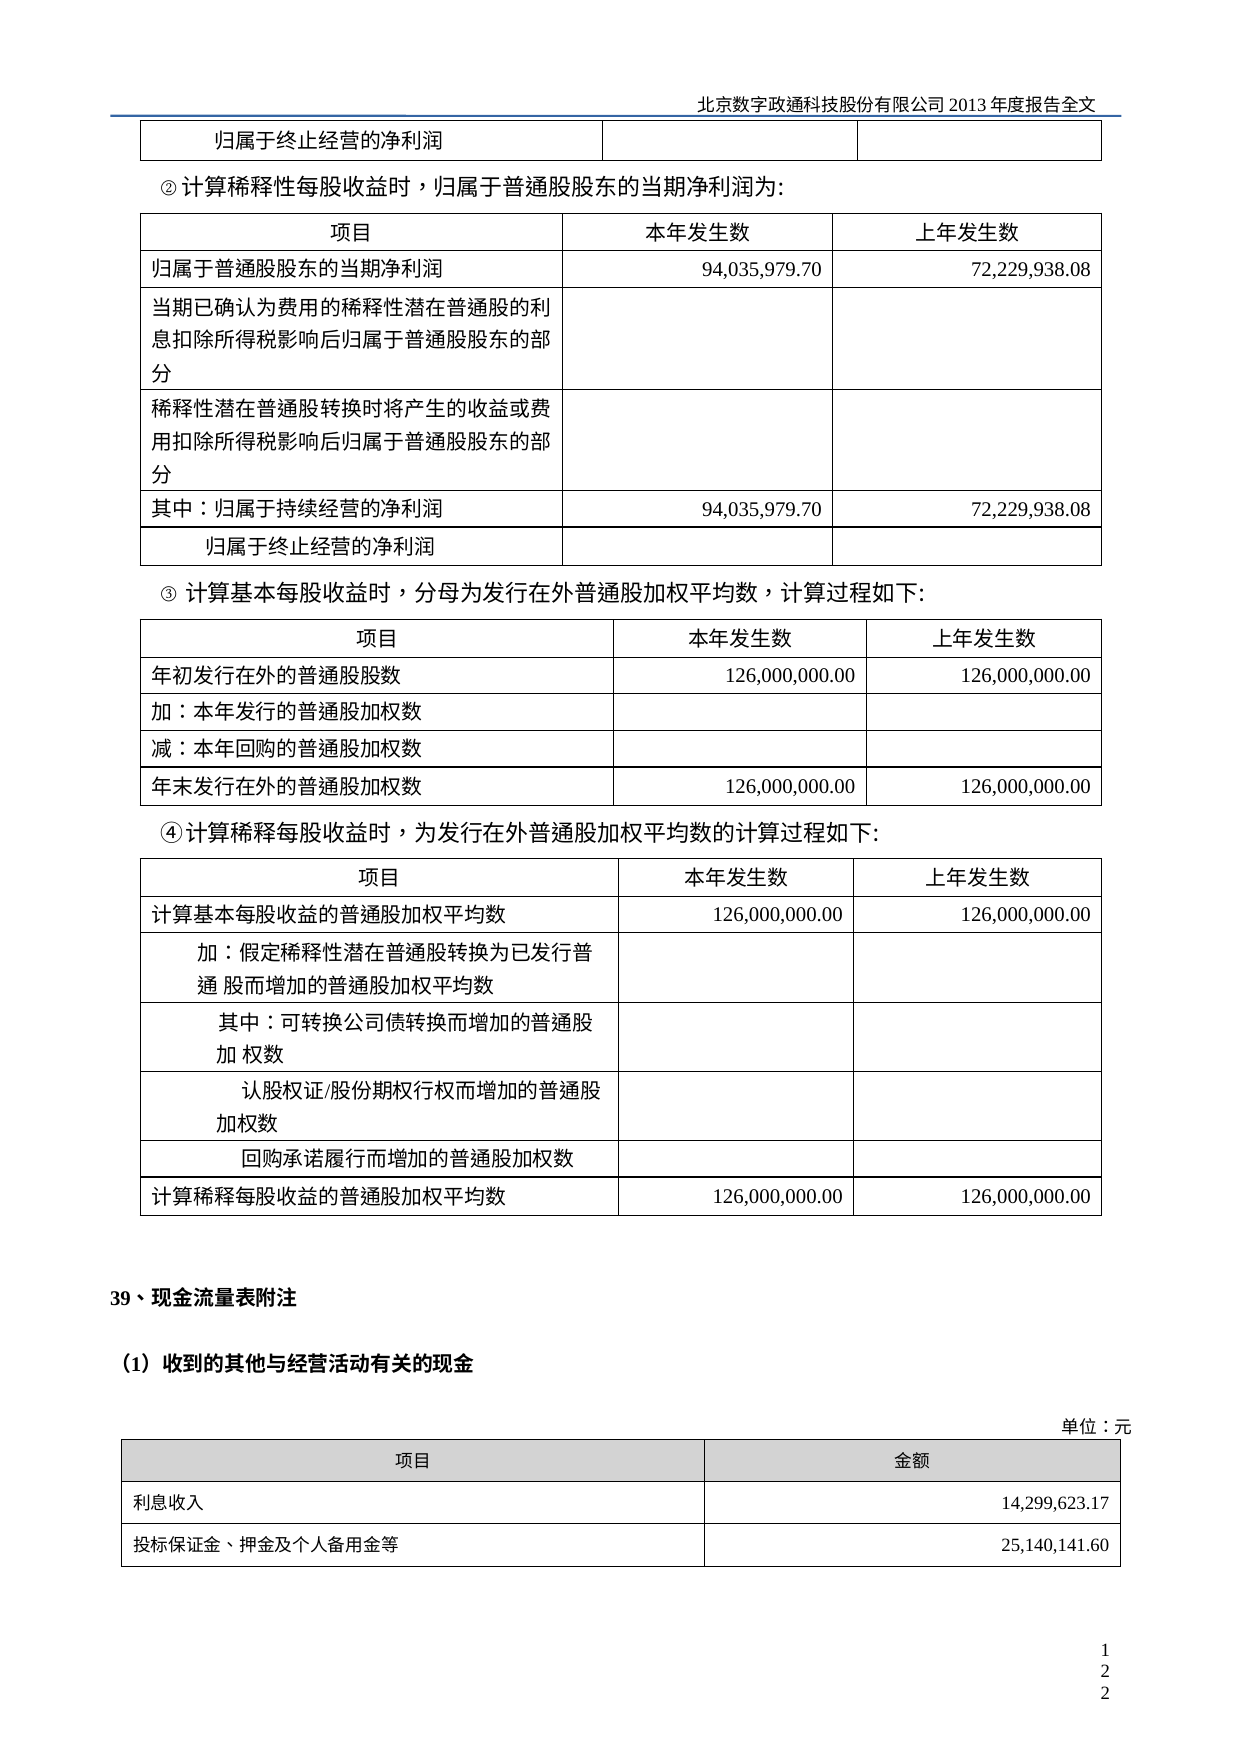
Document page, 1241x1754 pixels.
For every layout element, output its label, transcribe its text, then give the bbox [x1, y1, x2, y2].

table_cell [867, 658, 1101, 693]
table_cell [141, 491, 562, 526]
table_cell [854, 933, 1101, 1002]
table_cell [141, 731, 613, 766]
list 计算稀释每股收益时，为发行在外普通股加权平均数的计算过程如下: [110, 816, 1132, 848]
text ②计算稀释性每股收益时，归属于普通股股东的当期净利润为: [110, 171, 1132, 202]
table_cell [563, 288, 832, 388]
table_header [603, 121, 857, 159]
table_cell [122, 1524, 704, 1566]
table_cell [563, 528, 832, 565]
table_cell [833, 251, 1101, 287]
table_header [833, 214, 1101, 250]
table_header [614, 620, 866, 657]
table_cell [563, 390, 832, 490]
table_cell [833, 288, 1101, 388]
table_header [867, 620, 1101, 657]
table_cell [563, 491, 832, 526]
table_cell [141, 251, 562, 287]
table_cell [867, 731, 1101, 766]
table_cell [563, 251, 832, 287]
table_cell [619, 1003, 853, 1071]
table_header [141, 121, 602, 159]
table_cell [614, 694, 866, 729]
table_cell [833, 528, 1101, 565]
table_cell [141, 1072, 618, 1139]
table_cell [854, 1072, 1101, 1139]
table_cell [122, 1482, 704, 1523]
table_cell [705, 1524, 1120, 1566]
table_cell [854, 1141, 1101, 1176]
text 单位：元 [110, 1414, 1132, 1439]
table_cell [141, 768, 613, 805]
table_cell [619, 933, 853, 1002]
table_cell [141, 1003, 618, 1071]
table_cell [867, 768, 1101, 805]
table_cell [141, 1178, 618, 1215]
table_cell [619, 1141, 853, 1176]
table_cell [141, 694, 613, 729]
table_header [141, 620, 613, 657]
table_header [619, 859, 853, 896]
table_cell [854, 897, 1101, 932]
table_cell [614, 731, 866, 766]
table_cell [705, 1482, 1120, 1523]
list 计算基本每股收益时，分母为发行在外普通股加权平均数，计算过程如下: [110, 577, 1132, 608]
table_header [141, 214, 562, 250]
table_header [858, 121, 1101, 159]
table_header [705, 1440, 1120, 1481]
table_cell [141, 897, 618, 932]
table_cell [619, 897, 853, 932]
text （1）收到的其他与经营活动有关的现金 [110, 1349, 1132, 1377]
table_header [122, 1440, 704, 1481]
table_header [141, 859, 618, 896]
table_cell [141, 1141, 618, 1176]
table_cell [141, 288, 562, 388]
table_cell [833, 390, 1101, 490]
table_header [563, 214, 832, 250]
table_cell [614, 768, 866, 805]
text 39、现金流量表附注 [110, 1283, 1132, 1311]
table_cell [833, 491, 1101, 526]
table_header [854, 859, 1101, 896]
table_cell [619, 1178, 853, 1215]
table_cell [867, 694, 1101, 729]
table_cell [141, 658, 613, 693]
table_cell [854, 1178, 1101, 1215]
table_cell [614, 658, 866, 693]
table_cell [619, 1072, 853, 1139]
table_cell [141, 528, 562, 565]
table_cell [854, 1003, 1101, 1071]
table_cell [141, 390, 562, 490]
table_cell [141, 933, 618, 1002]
